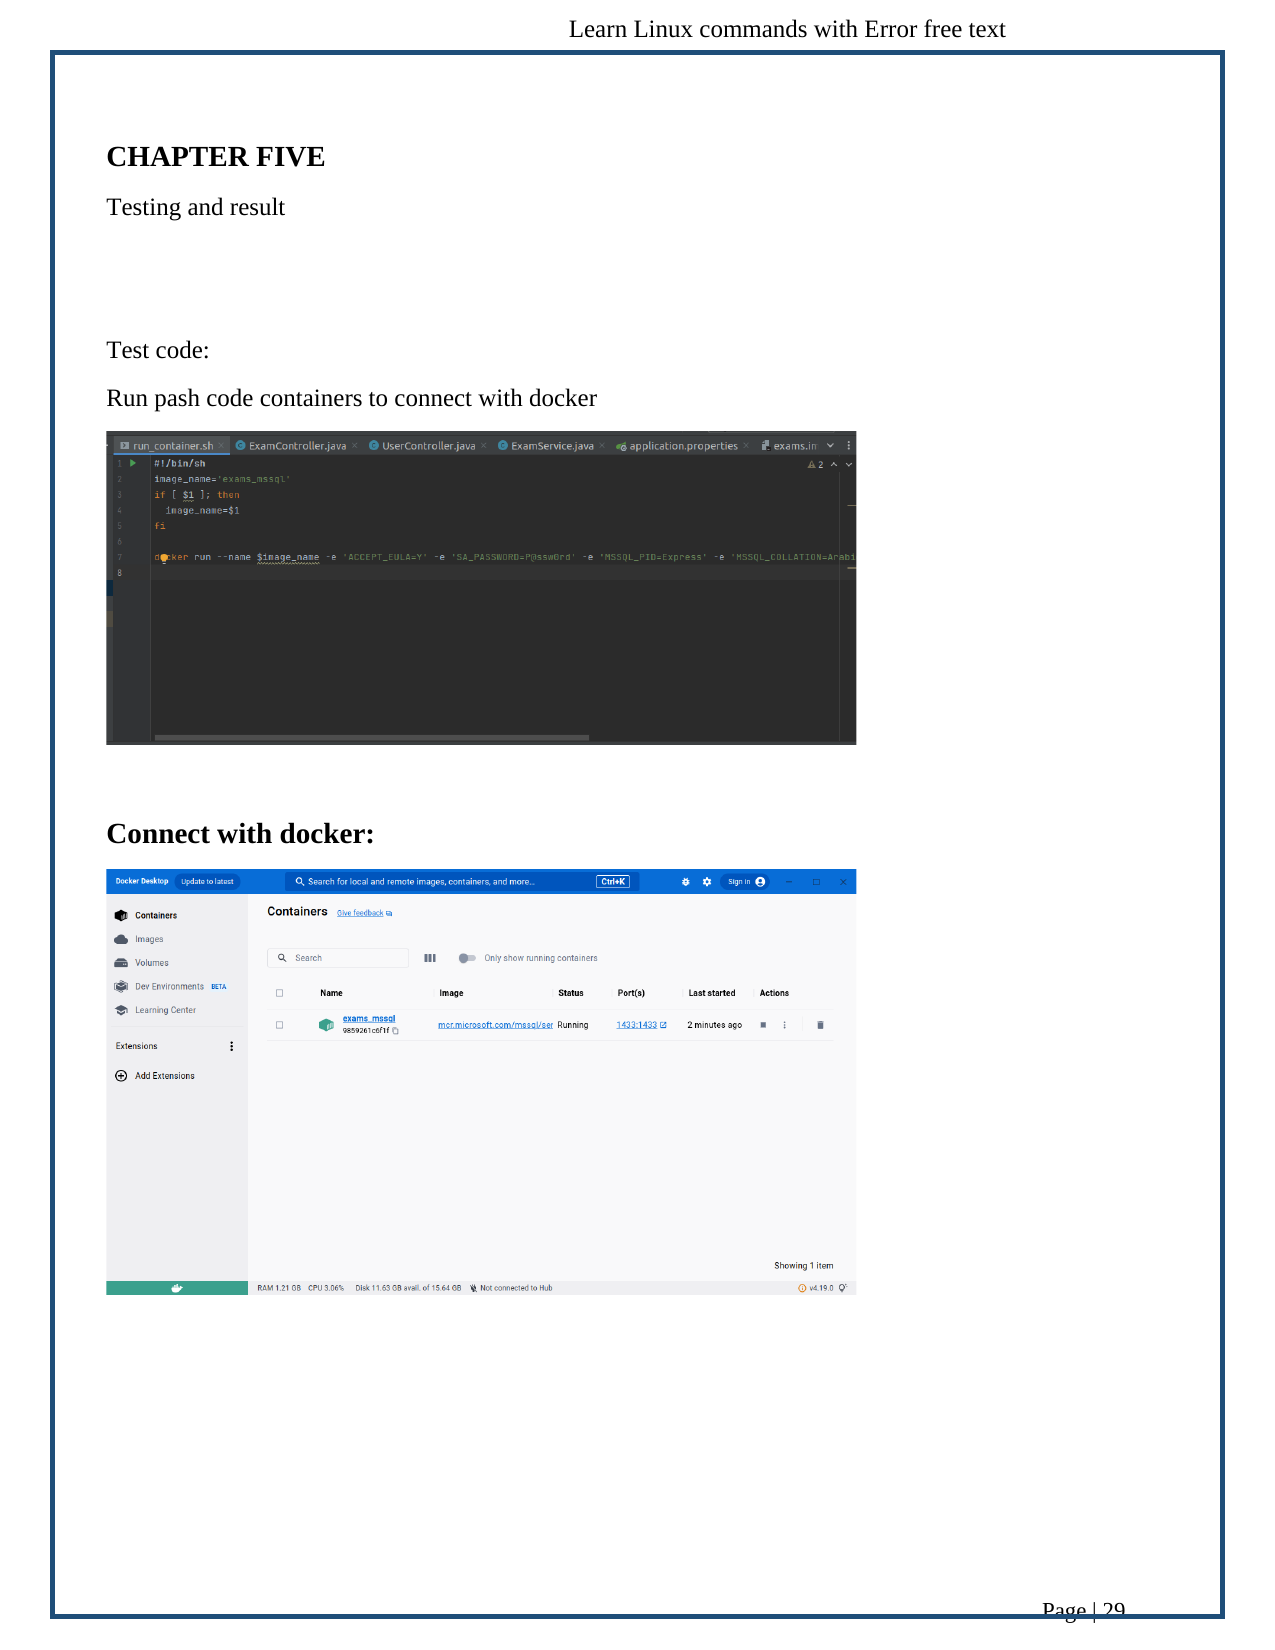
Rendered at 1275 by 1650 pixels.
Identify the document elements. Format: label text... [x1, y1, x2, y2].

picture [106, 869, 857, 1295]
text Test code: [106, 336, 1202, 364]
text CHAPTER FIVE [106, 139, 1202, 173]
text Testing and result [106, 192, 1202, 221]
text Run pash code containers to connect with docker [106, 383, 1202, 412]
text Connect with docker: [106, 817, 1202, 850]
picture [106, 431, 857, 745]
